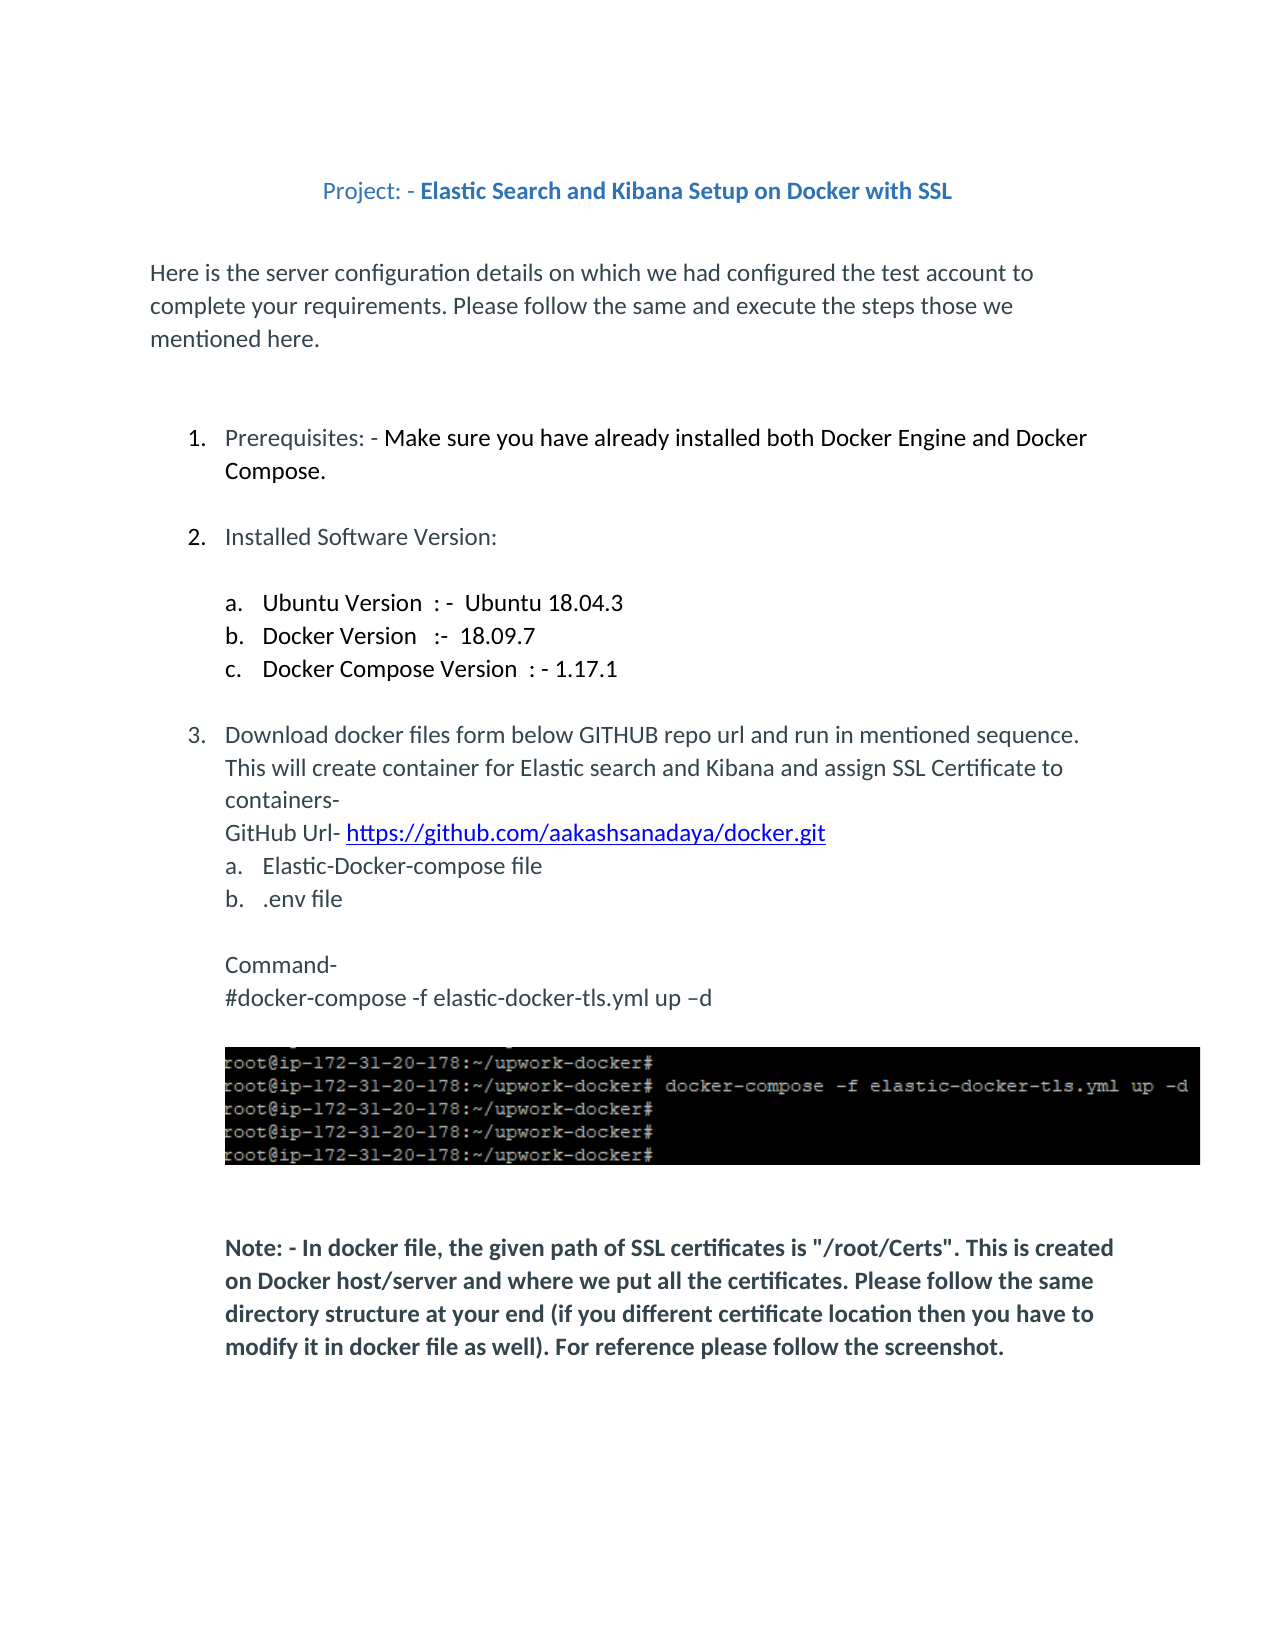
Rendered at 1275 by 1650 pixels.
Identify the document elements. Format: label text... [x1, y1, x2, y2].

subtitle Project: - Elastic Search and Kibana Setup on Docker with SSL [150, 175, 1125, 206]
list GitHub Url- https://github.com/aakashsanadaya/docker.git [225, 817, 1125, 848]
list Ubuntu Version : - Ubuntu 18.04.3 [225, 587, 1125, 618]
list Download docker files form below GITHUB repo url and run in mentioned sequence. This will create container for Elastic search and Kibana and assign SSL Certificate to containers- [187, 719, 1125, 815]
picture [225, 1047, 1200, 1165]
list .env file [225, 883, 1125, 914]
list Installed Software Version: [187, 521, 1125, 552]
list #docker-compose -f elastic-docker-tls.yml up –d [225, 982, 1125, 1013]
list Docker Version :- 18.09.7 [225, 620, 1125, 651]
list Elastic-Docker-compose file [225, 850, 1125, 881]
list Command- [225, 949, 1125, 980]
list Prerequisites: - Make sure you have already installed both Docker Engine and Docker Compose. [187, 422, 1125, 486]
text Here is the server configuration details on which we had configured the test account to complete your requirements. Please follow the same and execute the steps those we mentioned here. [150, 257, 1125, 354]
list Note: - In docker file, the given path of SSL certificates is "/root/Certs". This is created on Docker host/server and where we put all the certificates. Please follow the same directory structure at your end (if you different certificate location then you have to modify it in docker file as well). For reference please follow the screenshot. [225, 1232, 1125, 1362]
list Docker Compose Version : - 1.17.1 [225, 653, 1125, 683]
